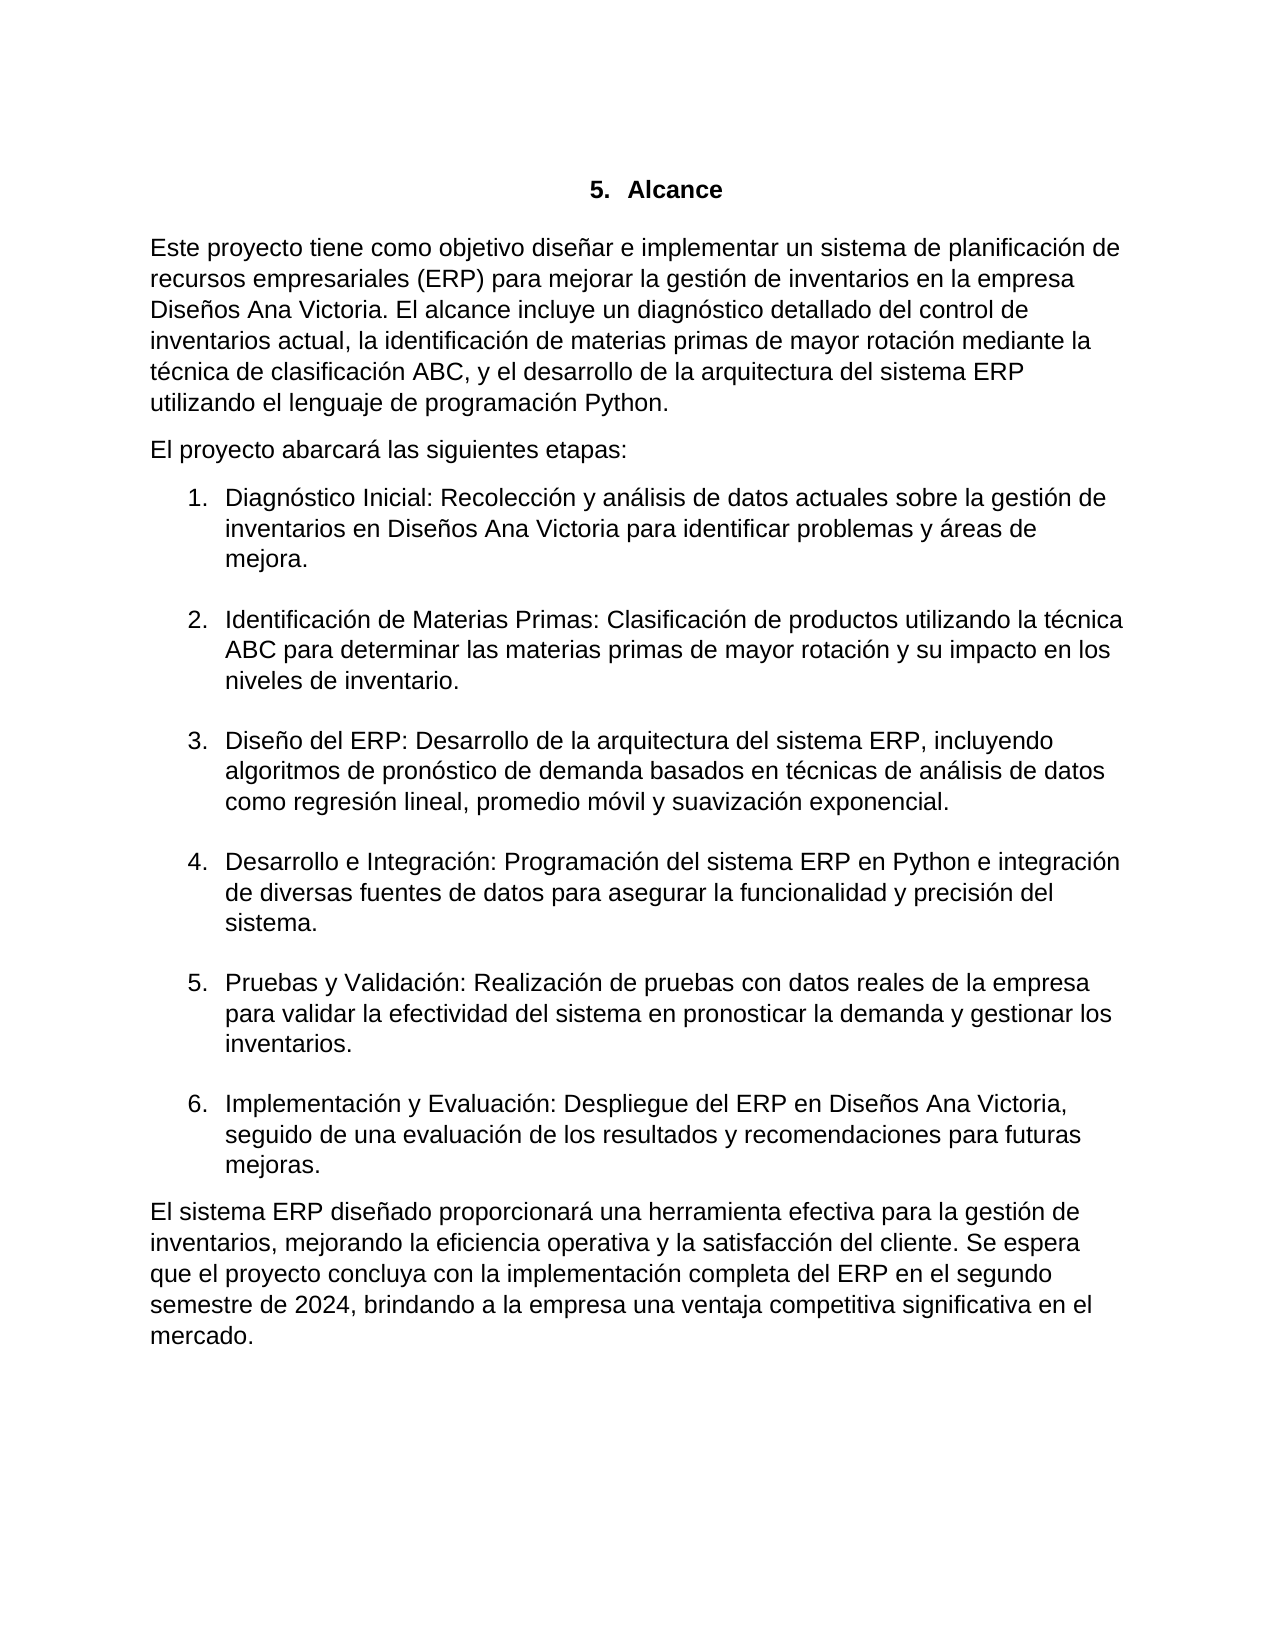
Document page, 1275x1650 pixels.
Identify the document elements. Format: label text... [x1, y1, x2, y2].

list Desarrollo e Integración: Programación del sistema ERP en Python e integración de diversas fuentes de datos para asegurar la funcionalidad y precisión del sistema. [187, 847, 1125, 967]
text El sistema ERP diseñado proporcionará una herramienta efectiva para la gestión de inventarios, mejorando la eficiencia operativa y la satisfacción del cliente. Se espera que el proyecto concluya con la implementación completa del ERP en el segundo semestre de 2024, brindando a la empresa una ventaja competitiva significativa en el mercado. [150, 1197, 1125, 1350]
text El proyecto abarcará las siguientes etapas: [150, 435, 1125, 464]
list Implementación y Evaluación: Despliegue del ERP en Diseños Ana Victoria, seguido de una evaluación de los resultados y recomendaciones para futuras mejoras. [187, 1089, 1125, 1179]
list Pruebas y Validación: Realización de pruebas con datos reales de la empresa para validar la efectividad del sistema en pronosticar la demanda y gestionar los inventarios. [187, 968, 1125, 1088]
list Identificación de Materias Primas: Clasificación de productos utilizando la técnica ABC para determinar las materias primas de mayor rotación y su impacto en los niveles de inventario. [187, 605, 1125, 724]
list Diseño del ERP: Desarrollo de la arquitectura del sistema ERP, incluyendo algoritmos de pronóstico de demanda basados en técnicas de análisis de datos como regresión lineal, promedio móvil y suavización exponencial. [187, 726, 1125, 815]
list Diagnóstico Inicial: Recolección y análisis de datos actuales sobre la gestión de inventarios en Diseños Ana Victoria para identificar problemas y áreas de mejora. [187, 483, 1125, 573]
subtitle Alcance [187, 175, 1125, 204]
text Este proyecto tiene como objetivo diseñar e implementar un sistema de planificación de recursos empresariales (ERP) para mejorar la gestión de inventarios en la empresa Diseños Ana Victoria. El alcance incluye un diagnóstico detallado del control de inventarios actual, la identificación de materias primas de mayor rotación mediante la técnica de clasificación ABC, y el desarrollo de la arquitectura del sistema ERP utilizando el lenguaje de programación Python. [150, 232, 1125, 416]
